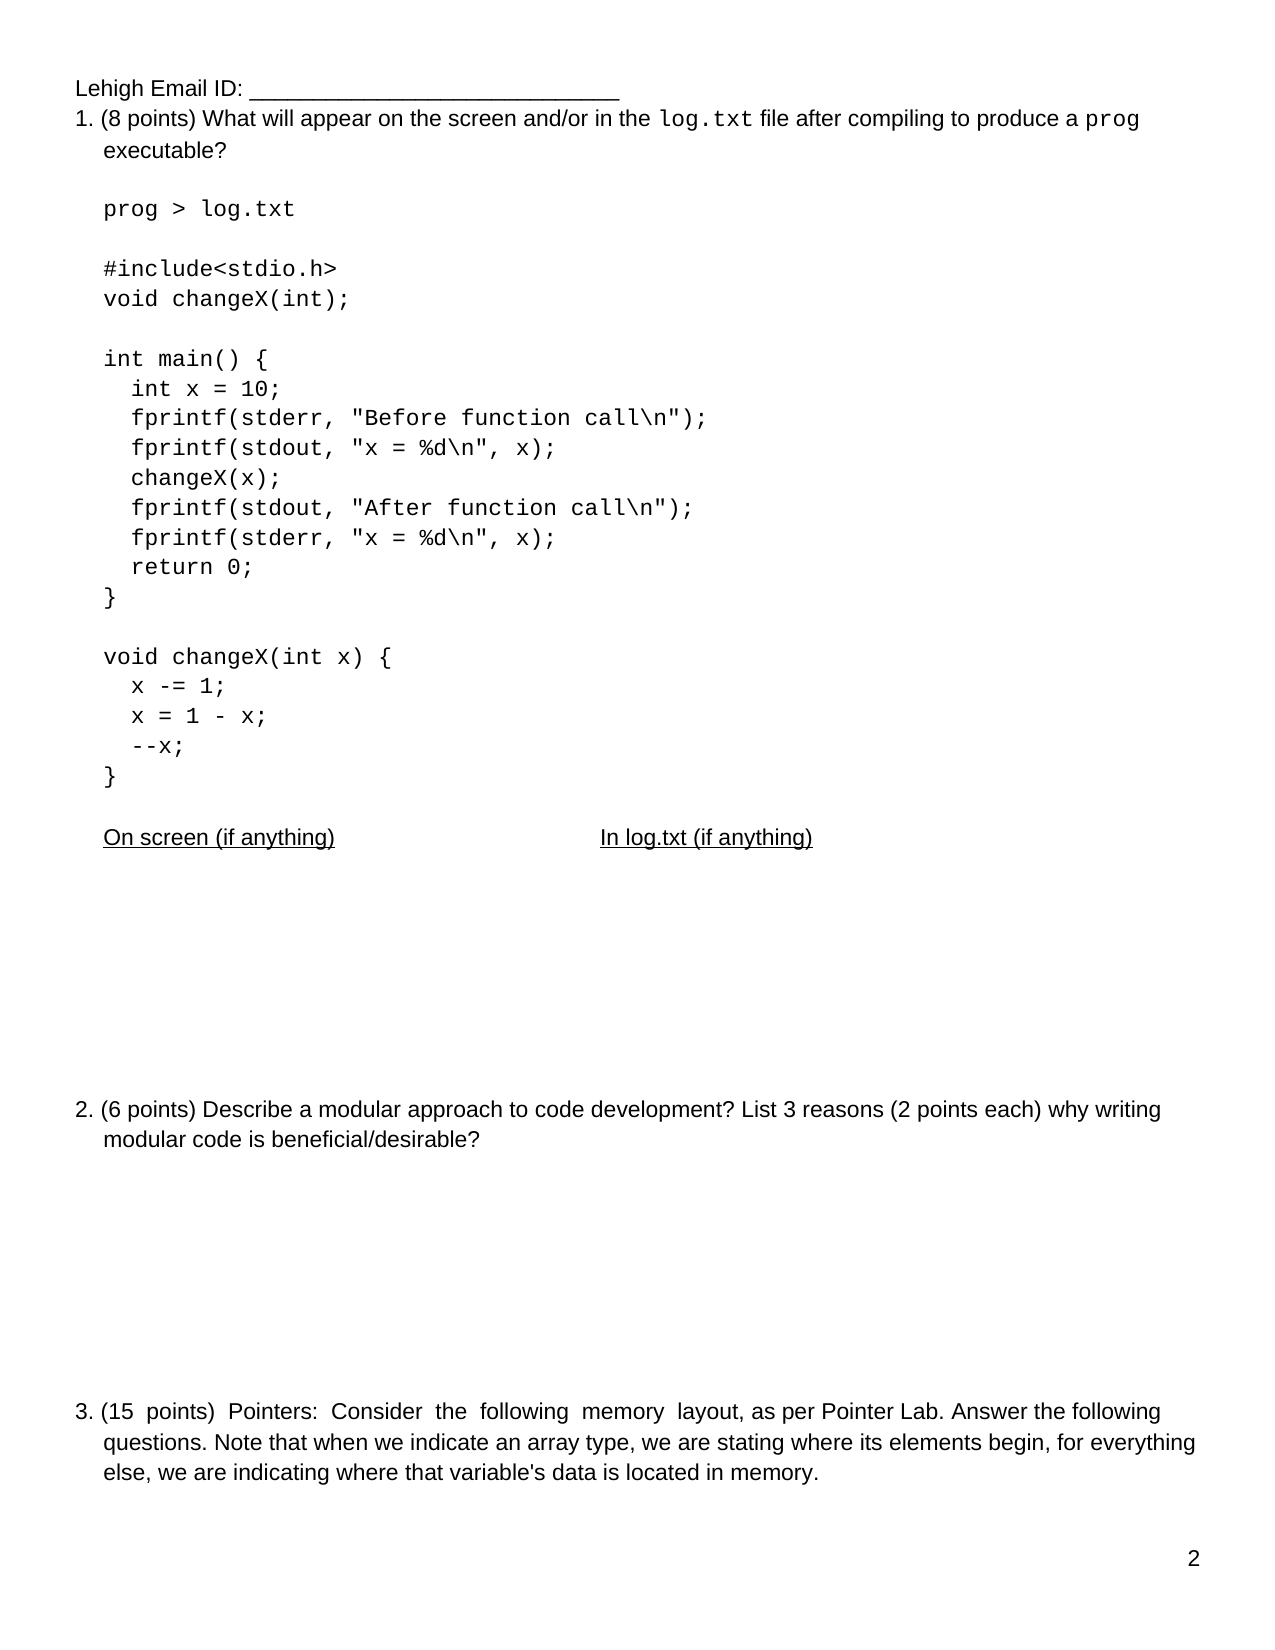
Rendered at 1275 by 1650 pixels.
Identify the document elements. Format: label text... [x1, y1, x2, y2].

text fprintf(stdout, "x = %d\n", x); [75, 437, 1200, 462]
text x -= 1; [75, 675, 1200, 701]
text changeX(x); [75, 466, 1200, 492]
text fprintf(stderr, "Before function call\n"); [75, 407, 1200, 433]
text 2. (6 points) Describe a modular approach to code development? List 3 reasons (2 points each) why writing modular code is beneficial/desirable? [75, 1096, 1200, 1153]
text #include<stdio.h> [75, 258, 1200, 284]
text x = 1 - x; [75, 705, 1200, 731]
text fprintf(stdout, "After function call\n"); [75, 496, 1200, 522]
text } [75, 764, 1200, 790]
text int main() { [75, 347, 1200, 373]
text fprintf(stderr, "x = %d\n", x); [75, 526, 1200, 552]
text On screen (if anything) In log.txt (if anything) [75, 824, 1200, 851]
text int x = 10; [75, 377, 1200, 403]
text prog > log.txt [103, 198, 1200, 224]
text --x; [75, 734, 1200, 760]
text return 0; [75, 556, 1200, 582]
text void changeX(int x) { [75, 645, 1200, 671]
text void changeX(int); [75, 288, 1200, 313]
text 1. (8 points) What will appear on the screen and/or in the log.txt file after compiling to produce a prog executable? [75, 105, 1200, 164]
text 3. (15 points) Pointers: Consider the following memory layout, as per Pointer Lab. Answer the following questions. Note that when we indicate an array type, we are stating where its elements begin, for everything else, we are indicating where that variable's data is located in memory. [75, 1398, 1200, 1485]
text } [75, 586, 1200, 611]
